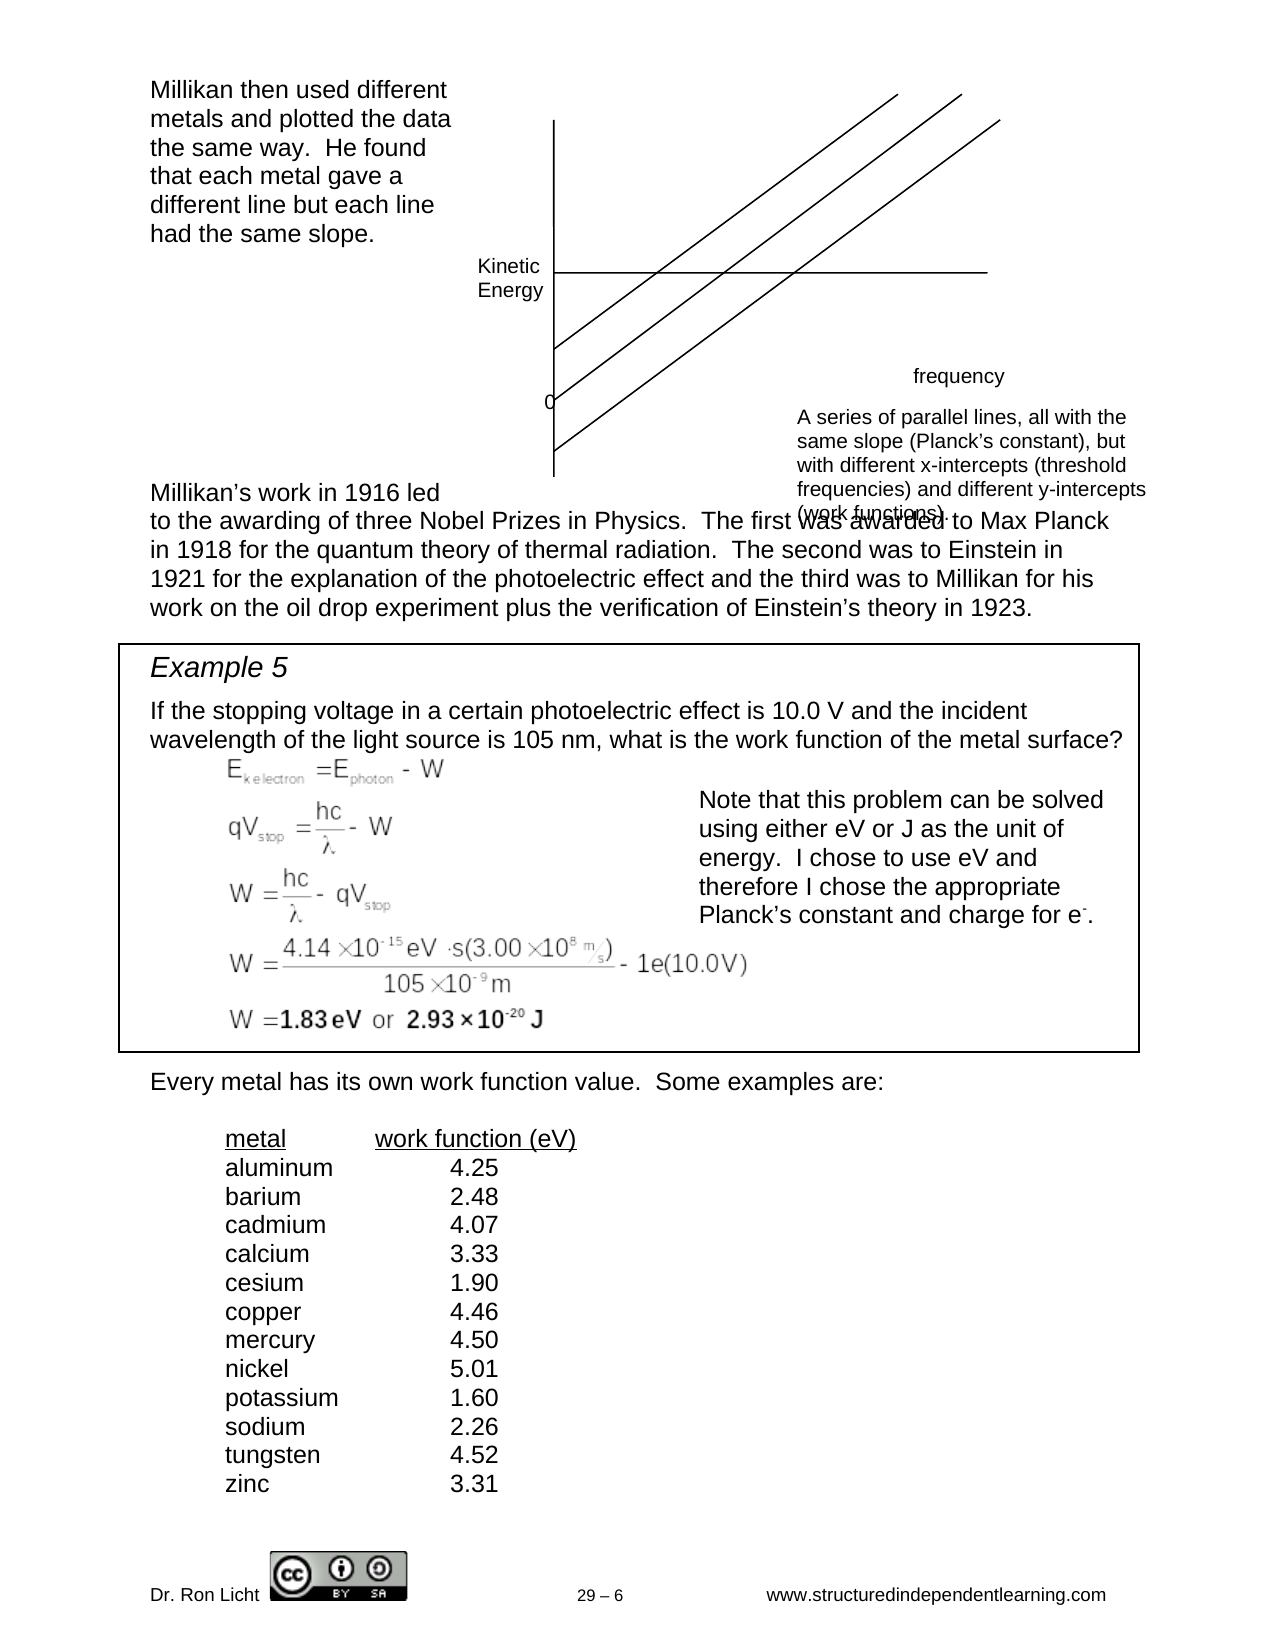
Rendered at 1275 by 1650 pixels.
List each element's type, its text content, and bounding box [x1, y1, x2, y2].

text Millikan’s work in 1916 led to the awarding of three Nobel Prizes in Physics. The first was awarded to Max Planck in 1918 for the quantum theory of thermal radiation. The second was to Einstein in 1921 for the explanation of the photoelectric effect and the third was to Millikan for his work on the oil drop experiment plus the verification of Einstein’s theory in 1923. [150, 477, 1125, 621]
text potassium 1.60 [225, 1383, 1125, 1411]
text mercury 4.50 [225, 1325, 1125, 1354]
text zinc 3.31 [225, 1469, 1125, 1498]
text Every metal has its own work function value. Some examples are: [150, 1066, 1125, 1095]
text If the stopping voltage in a certain photoelectric effect is 10.0 V and the incident wavelength of the light source is 105 nm, what is the work function of the metal surface? [150, 696, 1125, 753]
text aluminum 4.25 [225, 1153, 1125, 1181]
text barium 2.48 [225, 1181, 1125, 1210]
text copper 4.46 [225, 1296, 1125, 1325]
text metal work function (eV) [225, 1124, 1125, 1153]
text cadmium 4.07 [225, 1210, 1125, 1239]
text nickel 5.01 [225, 1354, 1125, 1383]
text tungsten 4.52 [225, 1440, 1125, 1469]
picture [269, 1551, 408, 1601]
text calcium 3.33 [225, 1239, 1125, 1268]
text cesium 1.90 [225, 1268, 1125, 1296]
text sodium 2.26 [225, 1411, 1125, 1440]
text Millikan then used different metals and plotted the data the same way. He found that each metal gave a different line but each line had the same slope. [150, 75, 1125, 247]
